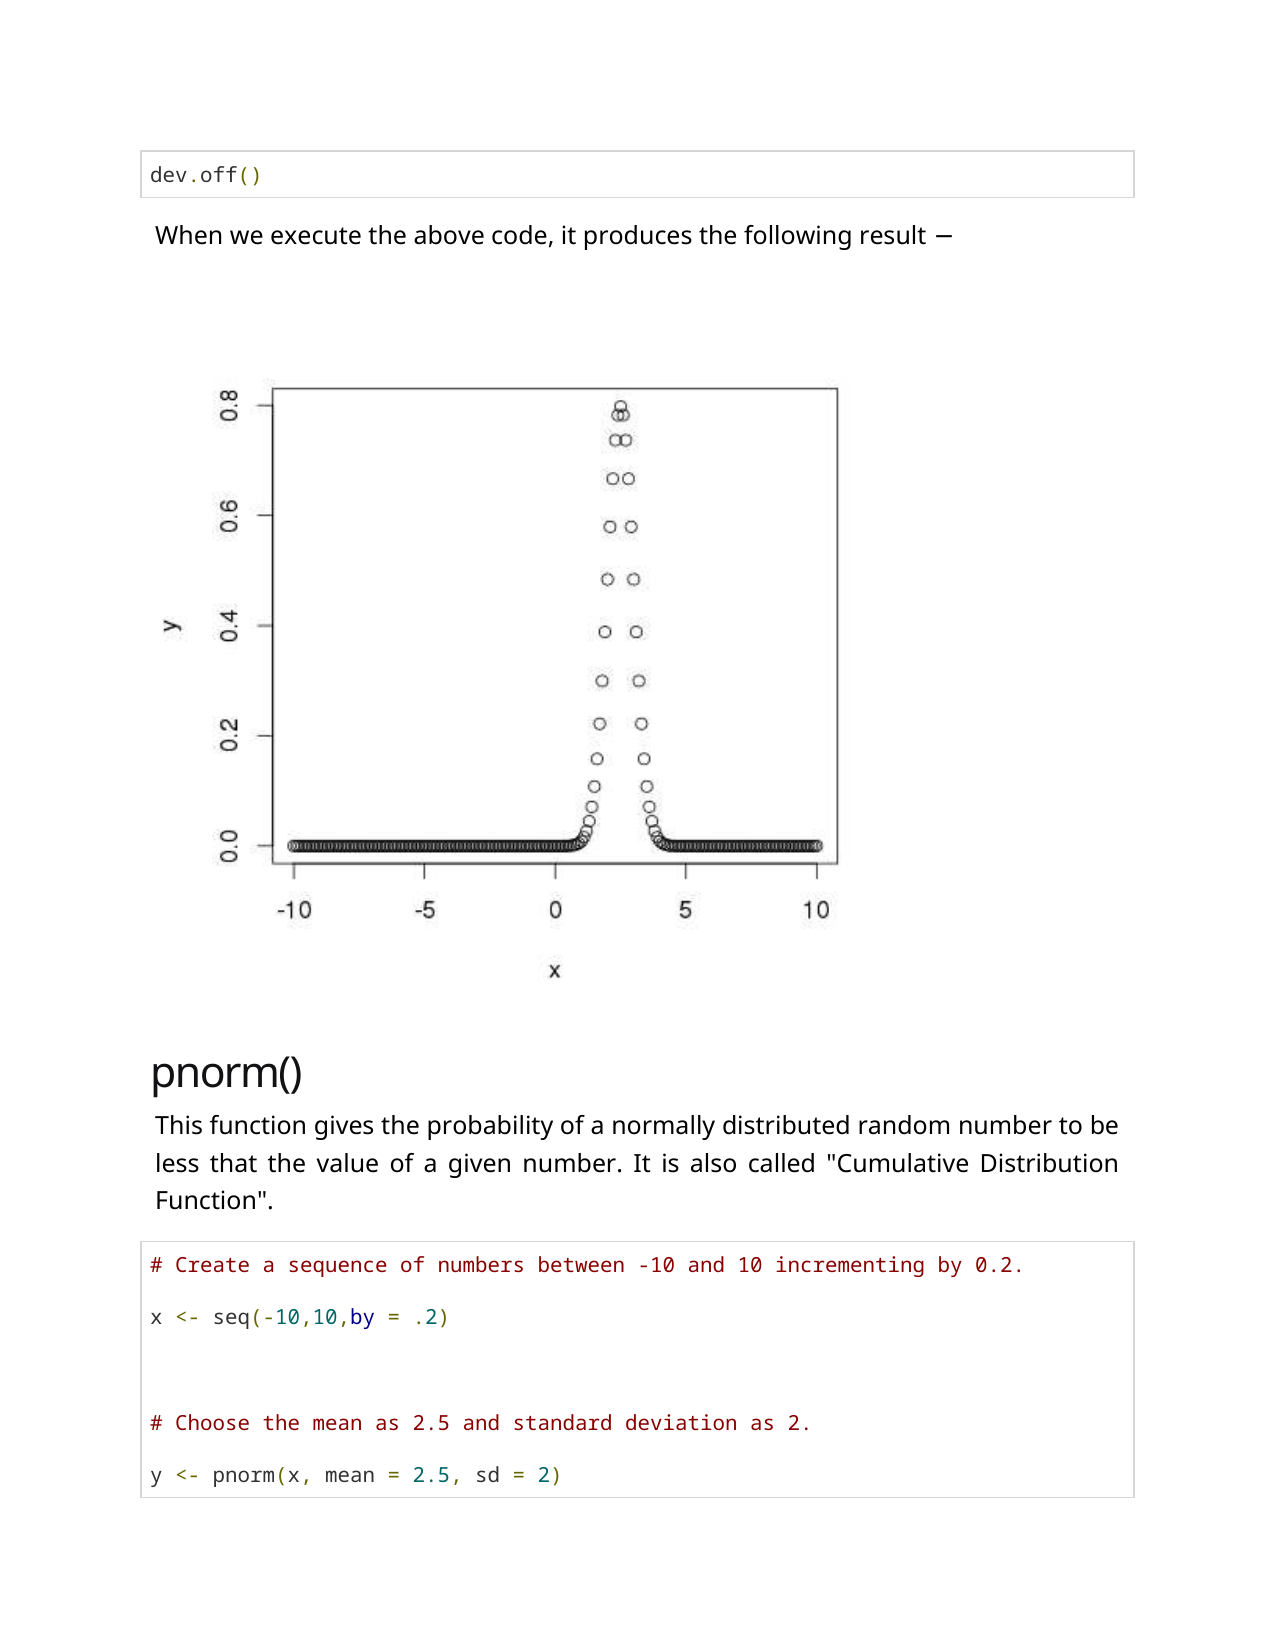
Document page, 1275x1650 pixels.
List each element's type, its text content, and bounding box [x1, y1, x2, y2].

text x <- seq(-10,10,by = .2) [142, 1292, 1133, 1331]
picture [150, 266, 901, 1017]
text When we execute the above code, it produces the following result − [155, 214, 1120, 251]
text This function gives the probability of a normally distributed random number to be less that the value of a given number. It is also called "Cumulative Distribution Function". [155, 1104, 1120, 1217]
subtitle pnorm() [150, 1041, 1120, 1099]
text # Choose the mean as 2.5 and standard deviation as 2. [142, 1398, 1133, 1437]
text y <- pnorm(x, mean = 2.5, sd = 2) [142, 1450, 1133, 1497]
text dev.off() [142, 152, 1133, 197]
text # Create a sequence of numbers between -10 and 10 incrementing by 0.2. [142, 1242, 1133, 1279]
